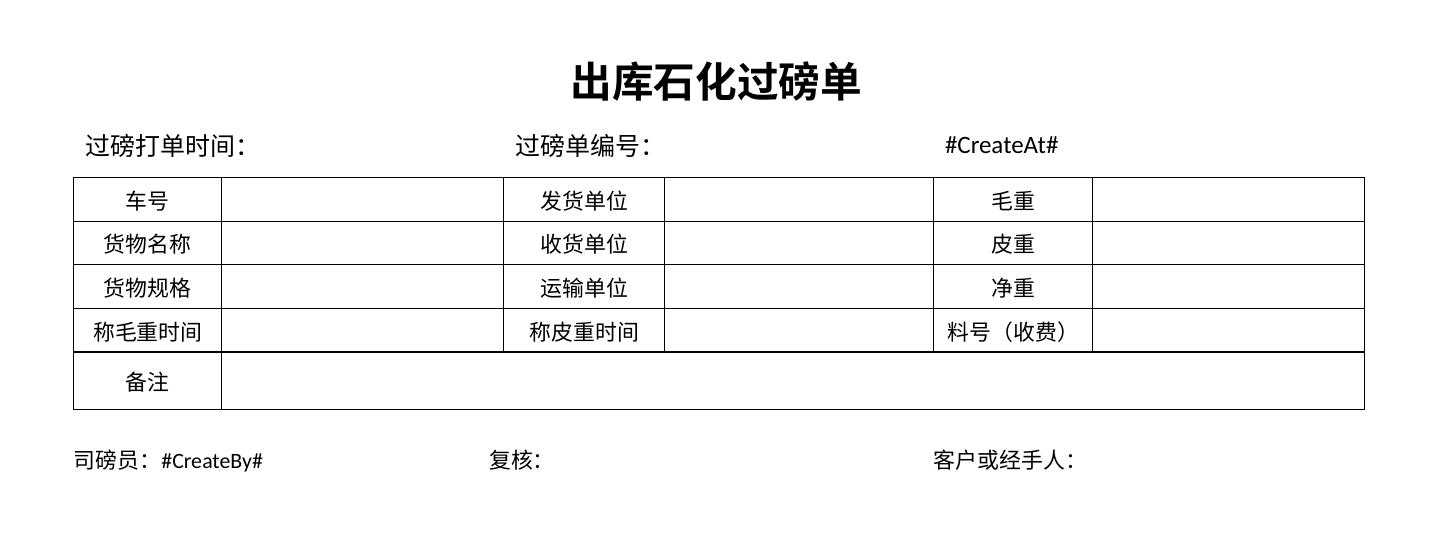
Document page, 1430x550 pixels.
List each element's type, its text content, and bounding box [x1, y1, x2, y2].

table_cell [1093, 265, 1364, 308]
table_cell 运输单位 [504, 265, 664, 308]
table_cell 发货单位 [504, 178, 664, 221]
table_header 过磅单编号： [504, 112, 933, 177]
table_header 过磅打单时间： [74, 112, 503, 177]
table_cell 备注 [74, 353, 221, 409]
table_cell [222, 353, 1364, 409]
table_cell 毛重 [934, 178, 1092, 221]
table_cell 称毛重时间 [74, 309, 221, 351]
table_cell [222, 309, 503, 351]
table_cell 料号（收费） [934, 309, 1092, 351]
table_cell 收货单位 [504, 222, 664, 264]
table_cell 货物名称 [74, 222, 221, 264]
table_header 客户或经手人： [922, 443, 1367, 482]
table_cell [1093, 309, 1364, 351]
table_cell [1093, 222, 1364, 264]
table_cell [222, 178, 503, 221]
table_header 复核： [478, 443, 922, 482]
table_cell [665, 309, 933, 351]
table_cell [222, 265, 503, 308]
table_header 司磅员：#CreateBy# [33, 443, 478, 482]
table_cell 称皮重时间 [504, 309, 664, 351]
table_cell 净重 [934, 265, 1092, 308]
table_cell [665, 222, 933, 264]
table_cell [1093, 178, 1364, 221]
table_header #CreateAt# [934, 112, 1330, 177]
table_cell 货物规格 [74, 265, 221, 308]
table_cell 皮重 [934, 222, 1092, 264]
text 出库石化过磅单 [44, 47, 1388, 112]
table_cell [665, 178, 933, 221]
table_cell [665, 265, 933, 308]
table_cell [222, 222, 503, 264]
table_cell 车号 [74, 178, 221, 221]
